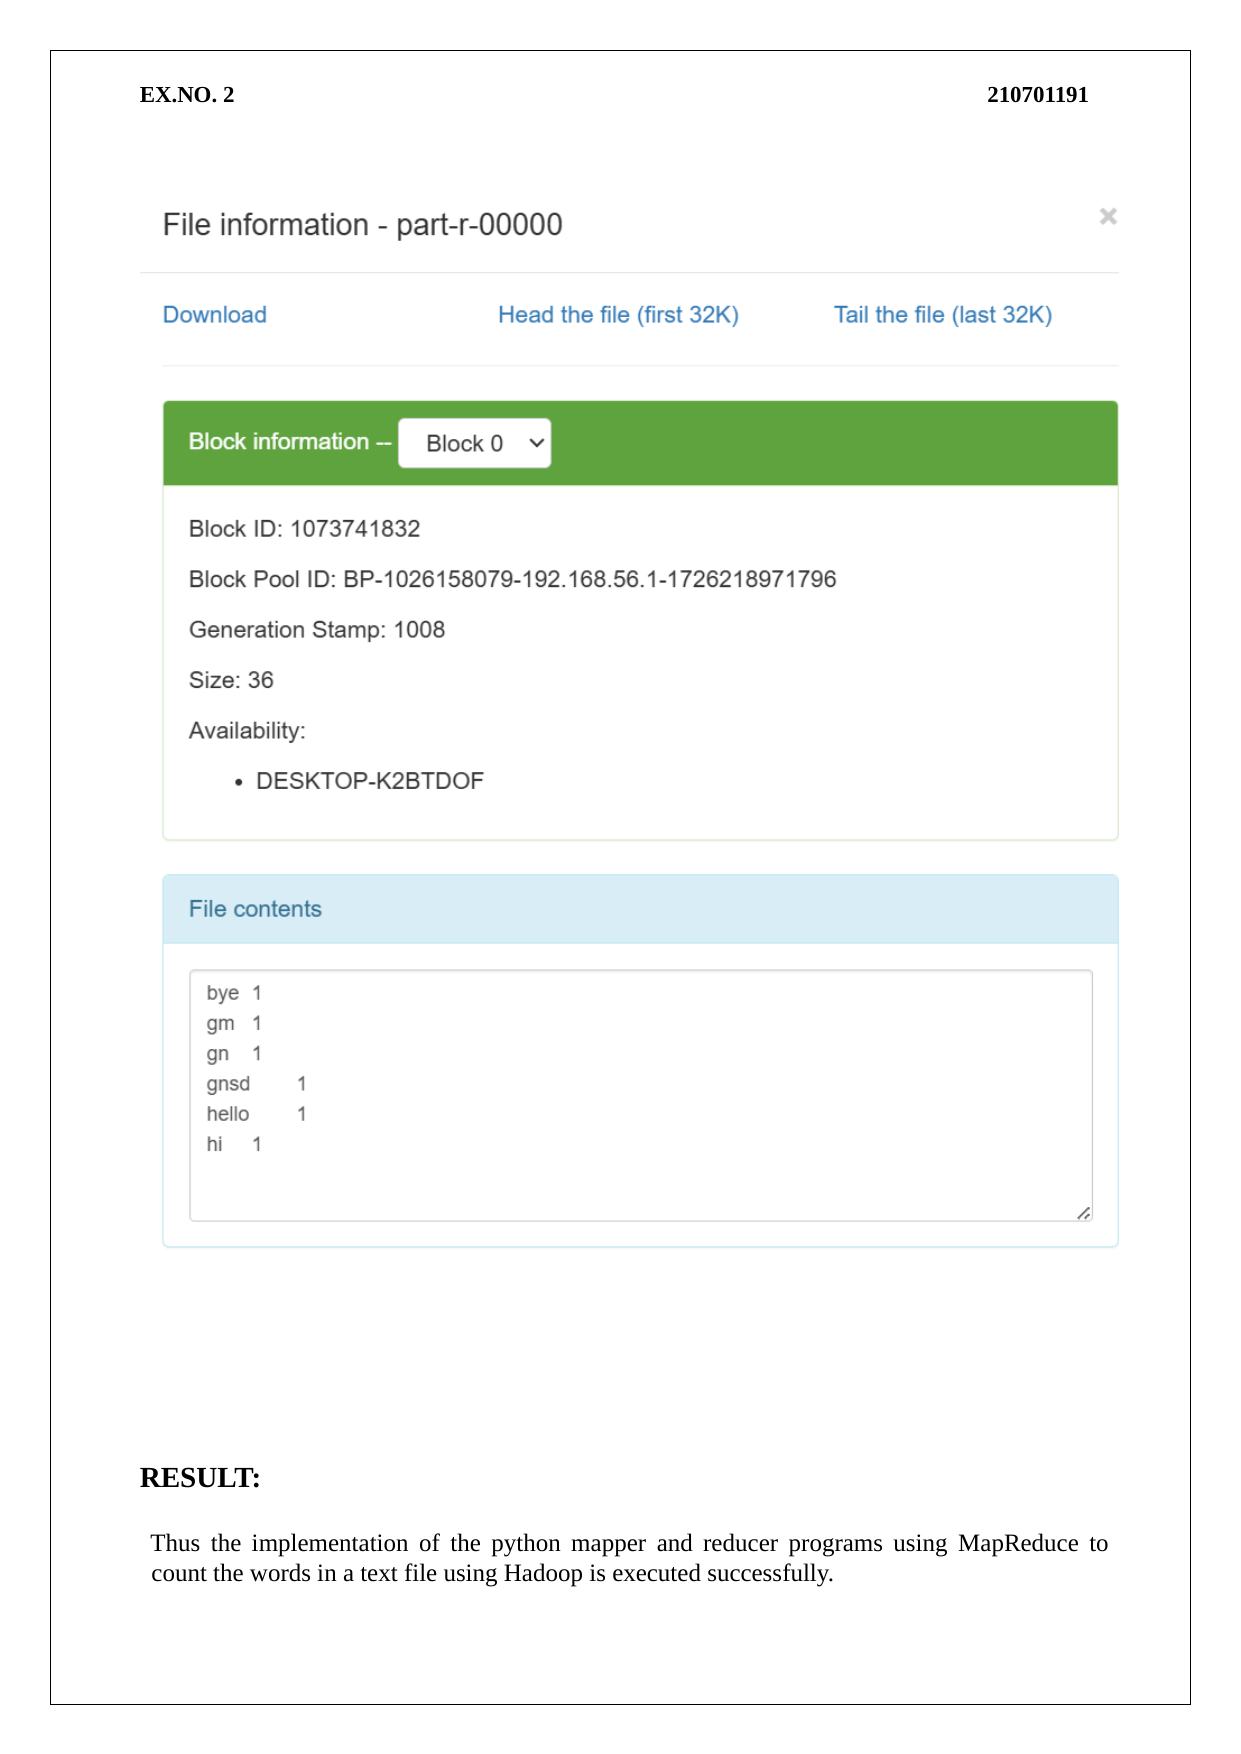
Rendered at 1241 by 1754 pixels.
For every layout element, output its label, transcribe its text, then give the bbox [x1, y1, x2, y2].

picture [139, 187, 1120, 1252]
text Thus the implementation of the python mapper and reducer programs using MapReduce to count the words in a text file using Hadoop is executed successfully. [150, 1528, 1109, 1587]
text RESULT: [139, 1461, 1119, 1494]
